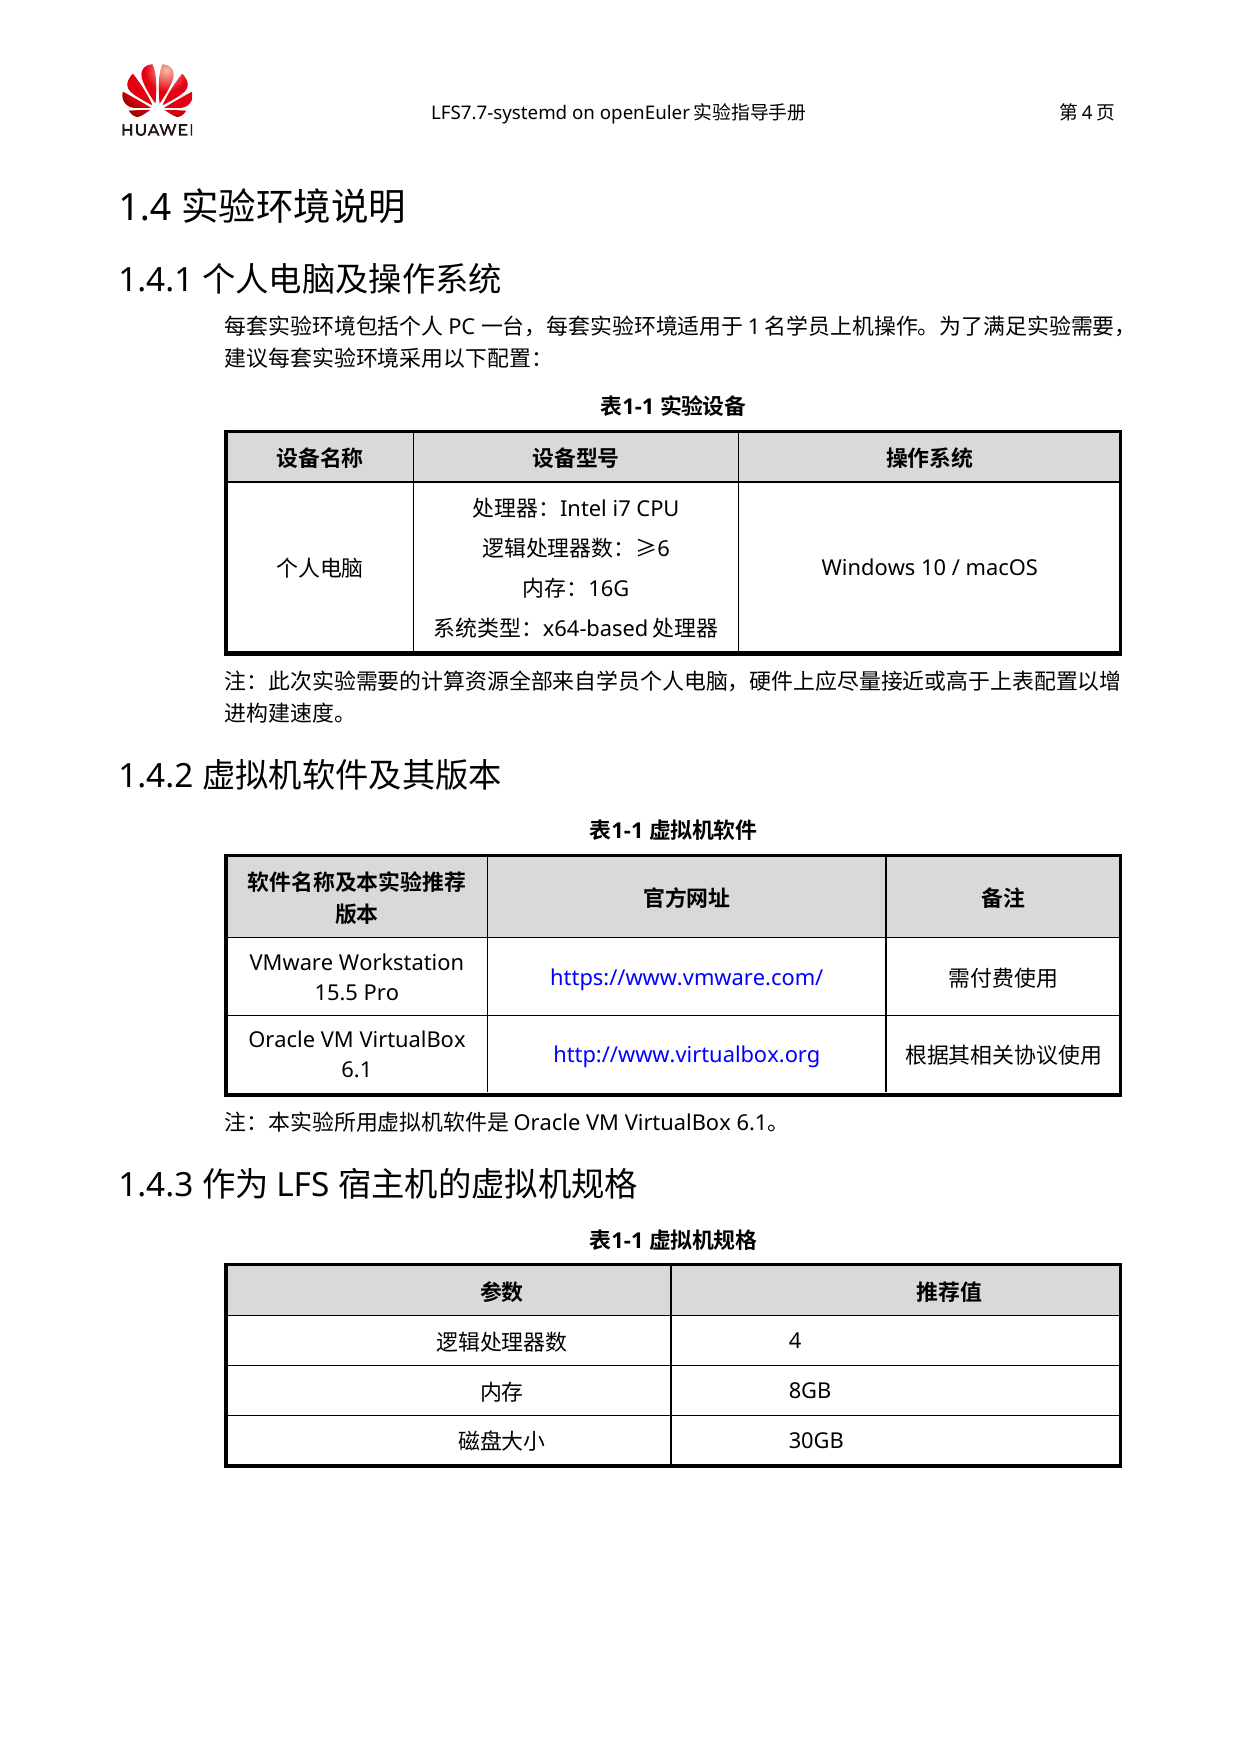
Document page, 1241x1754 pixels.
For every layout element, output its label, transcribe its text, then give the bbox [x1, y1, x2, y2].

subtitle 实验环境说明 [118, 177, 1122, 232]
picture [122, 64, 193, 136]
table_header 参数 [228, 1266, 670, 1315]
table_cell 逻辑处理器数 [228, 1316, 670, 1364]
subtitle 个人电脑及操作系统 [118, 252, 1122, 301]
table_cell https://www.vmware.com/ [488, 938, 885, 1014]
text 每套实验环境包括个人 PC 一台，每套实验环境适用于1名学员上机操作。为了满足实验需要，建议每套实验环境采用以下配置： [224, 309, 1122, 373]
table_cell 根据其相关协议使用 [887, 1016, 1119, 1092]
table_header 推荐值 [672, 1266, 1119, 1315]
table_header 软件名称及本实验推荐版本 [228, 857, 487, 937]
table_header 备注 [887, 857, 1119, 937]
subtitle 虚拟机软件及其版本 [118, 748, 1122, 797]
table_cell 8GB [672, 1366, 1119, 1414]
table_cell 磁盘大小 [228, 1416, 670, 1464]
table_cell 需付费使用 [887, 938, 1119, 1014]
table_cell VMware Workstation 15.5 Pro [228, 938, 487, 1014]
text 虚拟机规格 [224, 1223, 1122, 1255]
table_header 设备型号 [414, 433, 738, 481]
table_cell Windows 10 / macOS [739, 483, 1119, 651]
table_cell Oracle VM VirtualBox 6.1 [228, 1016, 487, 1092]
table_cell 个人电脑 [228, 483, 413, 651]
text 注：本实验所用虚拟机软件是Oracle VM VirtualBox 6.1。 [224, 1105, 1122, 1137]
text 虚拟机软件 [224, 813, 1122, 845]
table_header 官方网址 [488, 857, 885, 937]
text 注：此次实验需要的计算资源全部来自学员个人电脑，硬件上应尽量接近或高于上表配置以增进构建速度。 [224, 664, 1122, 728]
table_cell http://www.virtualbox.org [488, 1016, 885, 1092]
table_header 设备名称 [228, 433, 413, 481]
table_cell 处理器：Intel i7 CPU 逻辑处理器数：≥6 内存：16G 系统类型：x64-based处理器 [414, 483, 738, 651]
table_header 操作系统 [739, 433, 1119, 481]
table_cell 30GB [672, 1416, 1119, 1464]
table_cell 内存 [228, 1366, 670, 1414]
table_cell 4 [672, 1316, 1119, 1364]
subtitle 作为 LFS 宿主机的虚拟机规格 [118, 1158, 1122, 1206]
text 实验设备 [224, 389, 1122, 421]
